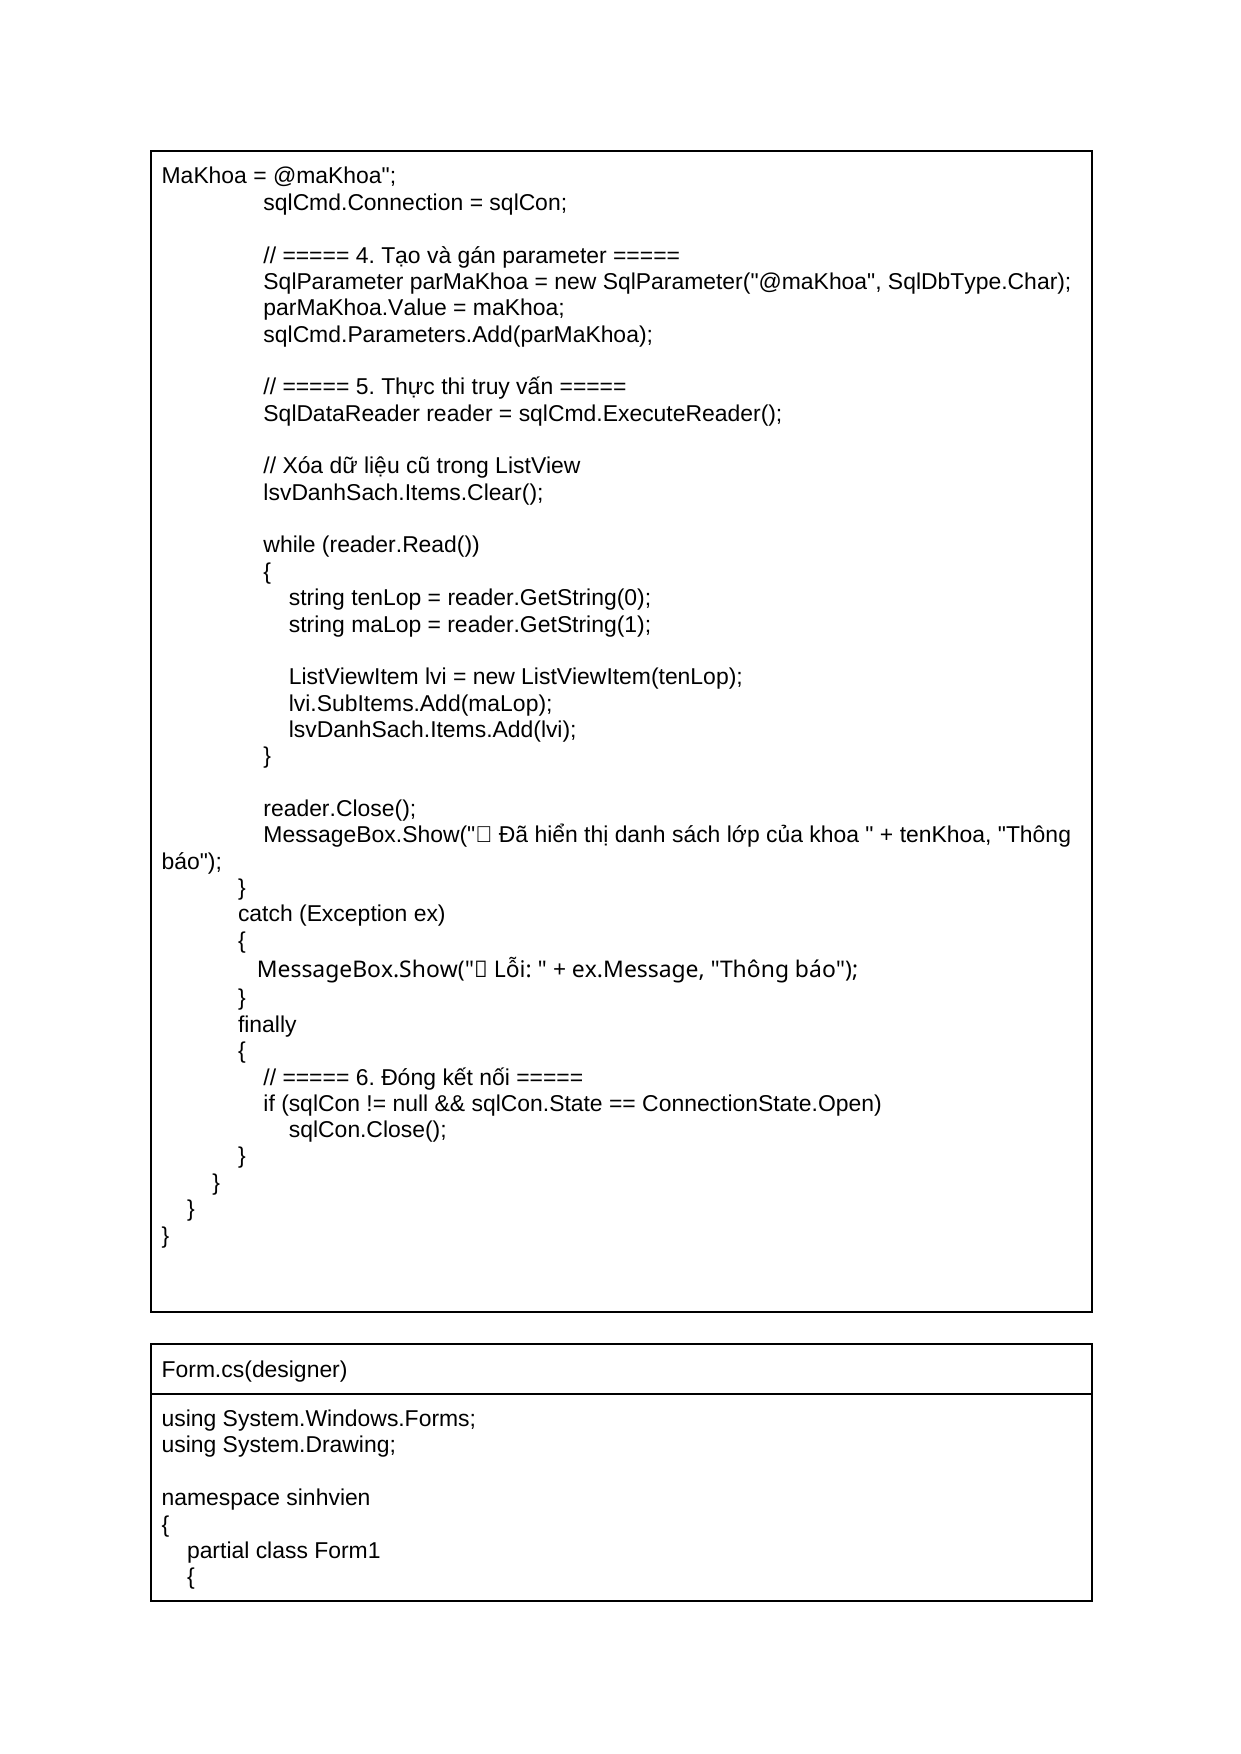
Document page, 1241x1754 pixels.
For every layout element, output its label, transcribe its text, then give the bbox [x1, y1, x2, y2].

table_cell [152, 1395, 1091, 1600]
table_header Form.cs(designer) [152, 1345, 1091, 1393]
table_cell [152, 152, 1091, 1311]
